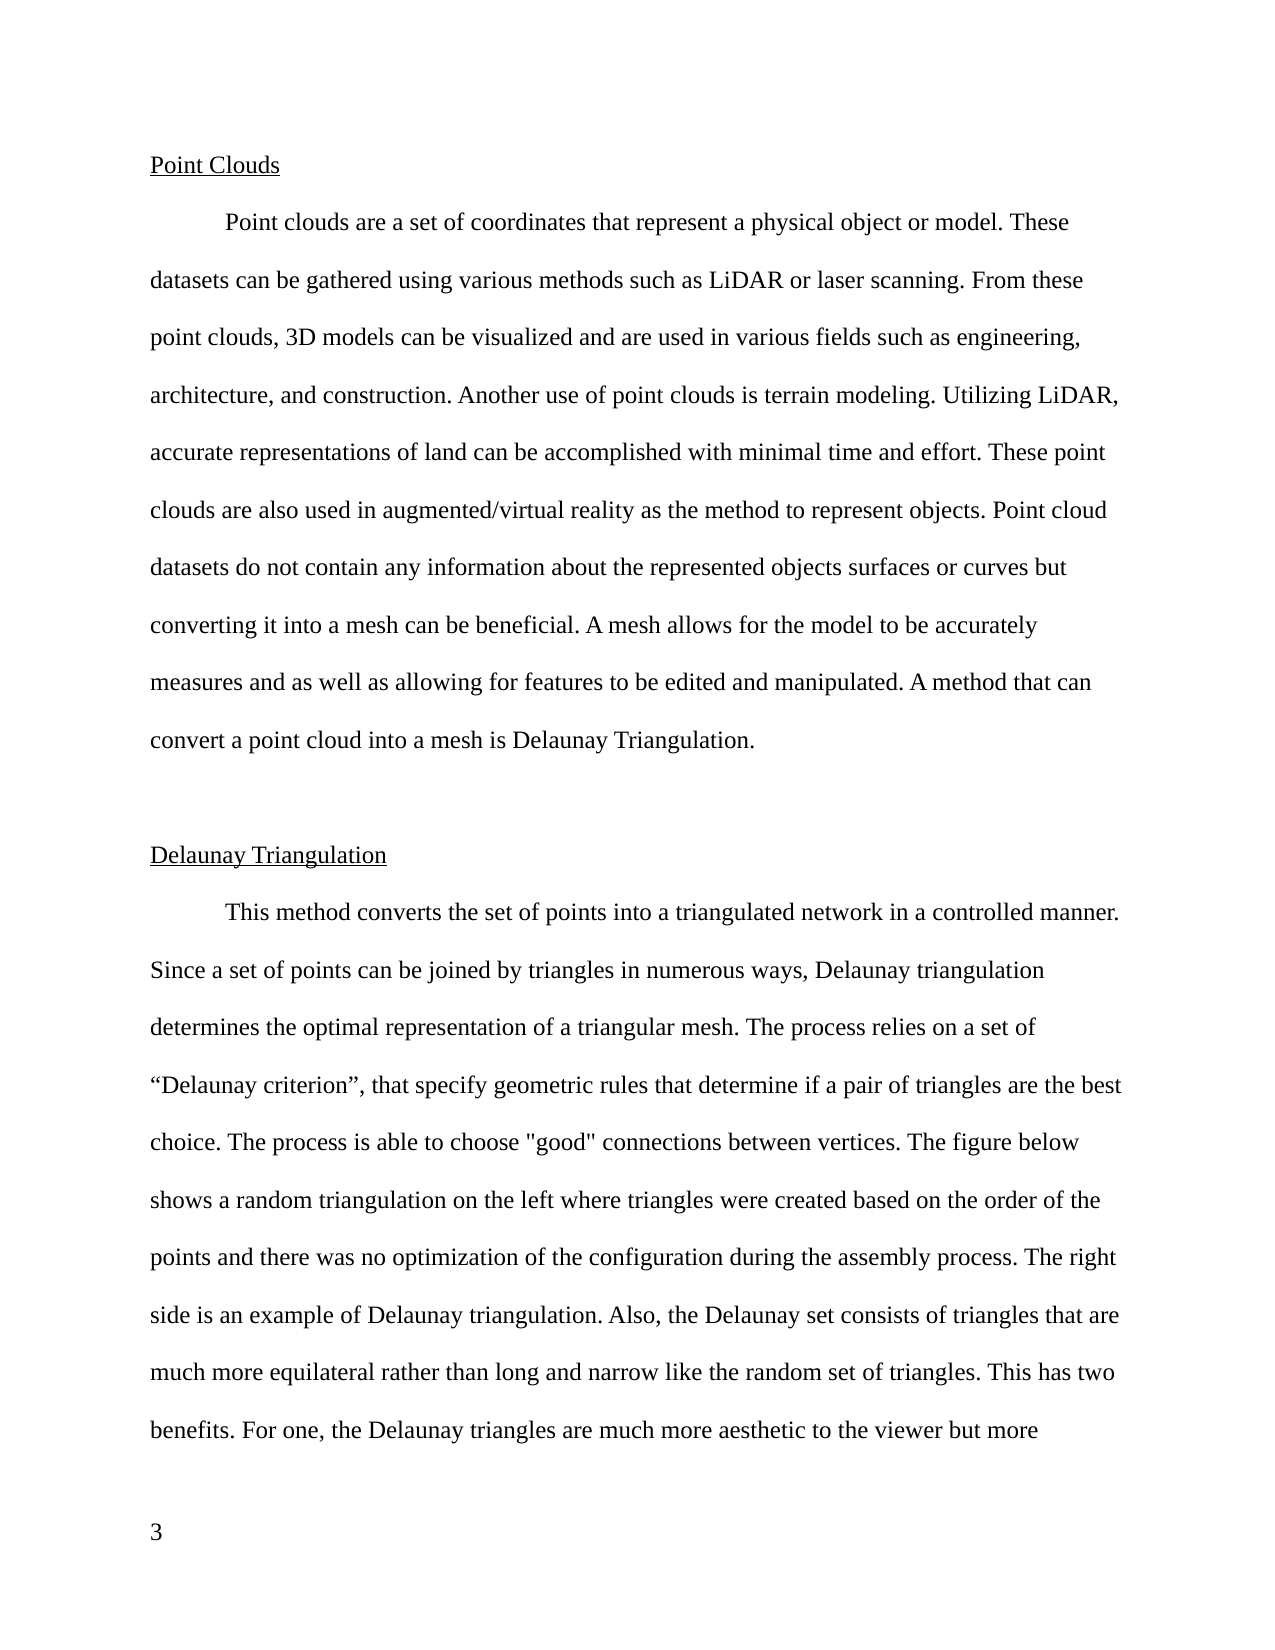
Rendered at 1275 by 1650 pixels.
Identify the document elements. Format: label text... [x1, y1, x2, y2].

text Point Clouds [150, 150, 1125, 179]
text Point clouds are a set of coordinates that represent a physical object or model. These datasets can be gathered using various methods such as LiDAR or laser scanning. From these point clouds, 3D models can be visualized and are used in various fields such as engineering, architecture, and construction. Another use of point clouds is terrain modeling. Utilizing LiDAR, accurate representations of land can be accomplished with minimal time and effort. These point clouds are also used in augmented/virtual reality as the method to represent objects. Point cloud datasets do not contain any information about the represented objects surfaces or curves but converting it into a mesh can be beneficial. A mesh allows for the model to be accurately measures and as well as allowing for features to be edited and manipulated. A method that can convert a point cloud into a mesh is Delaunay Triangulation. [150, 207, 1125, 754]
text Delaunay Triangulation [150, 840, 1125, 869]
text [150, 897, 1125, 1444]
